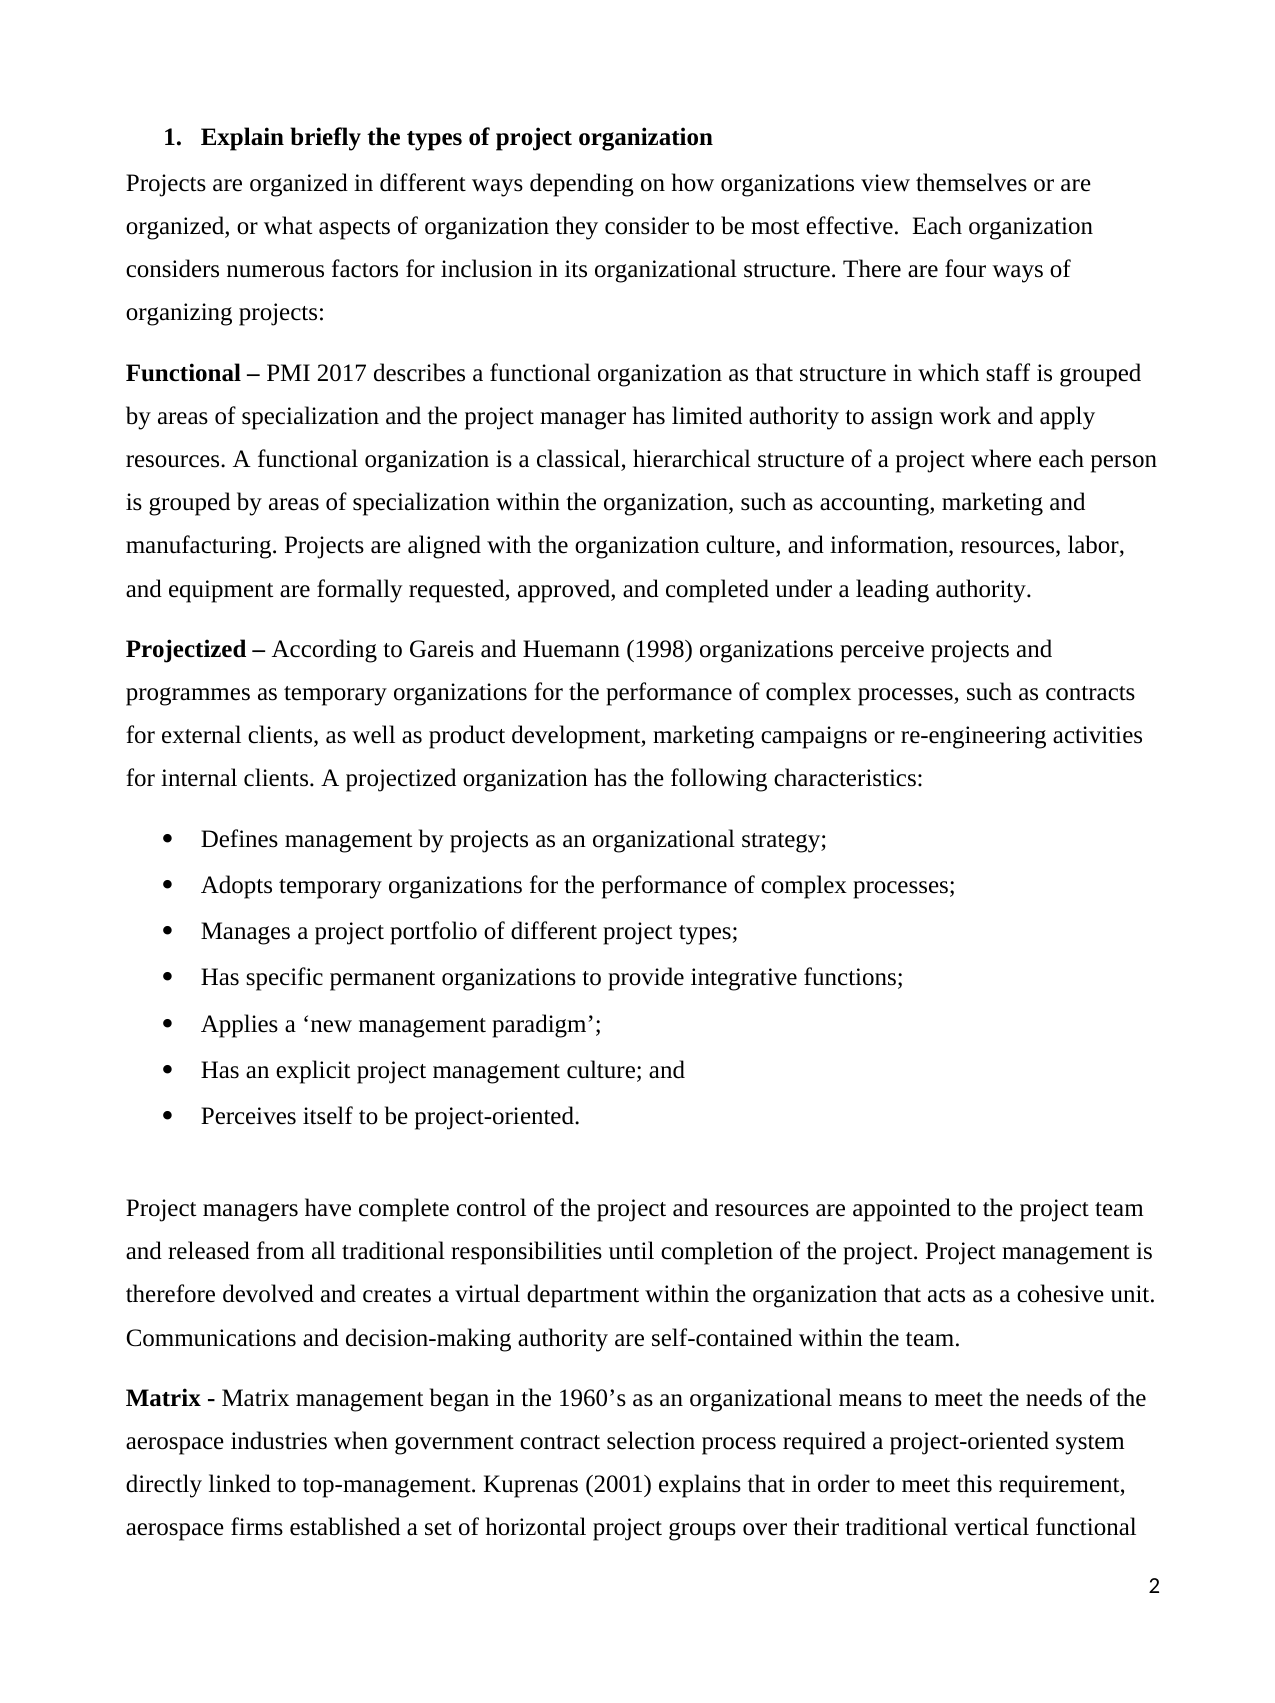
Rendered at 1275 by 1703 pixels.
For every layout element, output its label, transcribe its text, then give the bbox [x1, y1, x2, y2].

list Perceives itself to be project-oriented. [163, 1101, 1160, 1130]
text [126, 1383, 1160, 1541]
text Projects are organized in different ways depending on how organizations view themselves or are organized, or what aspects of organization they consider to be most effective. Each organization considers numerous factors for inclusion in its organizational structure. There are four ways of organizing projects: [126, 168, 1160, 326]
list Adopts temporary organizations for the performance of complex processes; [163, 870, 1160, 899]
text Projectized – According to Gareis and Huemann (1998) organizations perceive projects and programmes as temporary organizations for the performance of complex processes, such as contracts for external clients, as well as product development, marketing campaigns or re-engineering activities for internal clients. A projectized organization has the following characteristics: [126, 634, 1160, 792]
text Functional – PMI 2017 describes a functional organization as that structure in which staff is grouped by areas of specialization and the project manager has limited authority to assign work and apply resources. A functional organization is a classical, hierarchical structure of a project where each person is grouped by areas of specialization within the organization, such as accounting, marketing and manufacturing. Projects are aligned with the organization culture, and information, resources, labor, and equipment are formally requested, approved, and completed under a leading authority. [126, 358, 1160, 602]
list Has an explicit project management culture; and [163, 1055, 1160, 1083]
list Defines management by projects as an organizational strategy; [163, 824, 1160, 853]
list Manages a project portfolio of different project types; [163, 916, 1160, 945]
list Explain briefly the types of project organization [163, 122, 1160, 151]
text Project managers have complete control of the project and resources are appointed to the project team and released from all traditional responsibilities until completion of the project. Project management is therefore devolved and creates a virtual department within the organization that acts as a cohesive unit. Communications and decision-making authority are self-contained within the team. [126, 1193, 1160, 1351]
list Applies a ‘new management paradigm’; [163, 1009, 1160, 1037]
list Has specific permanent organizations to provide integrative functions; [163, 962, 1160, 991]
